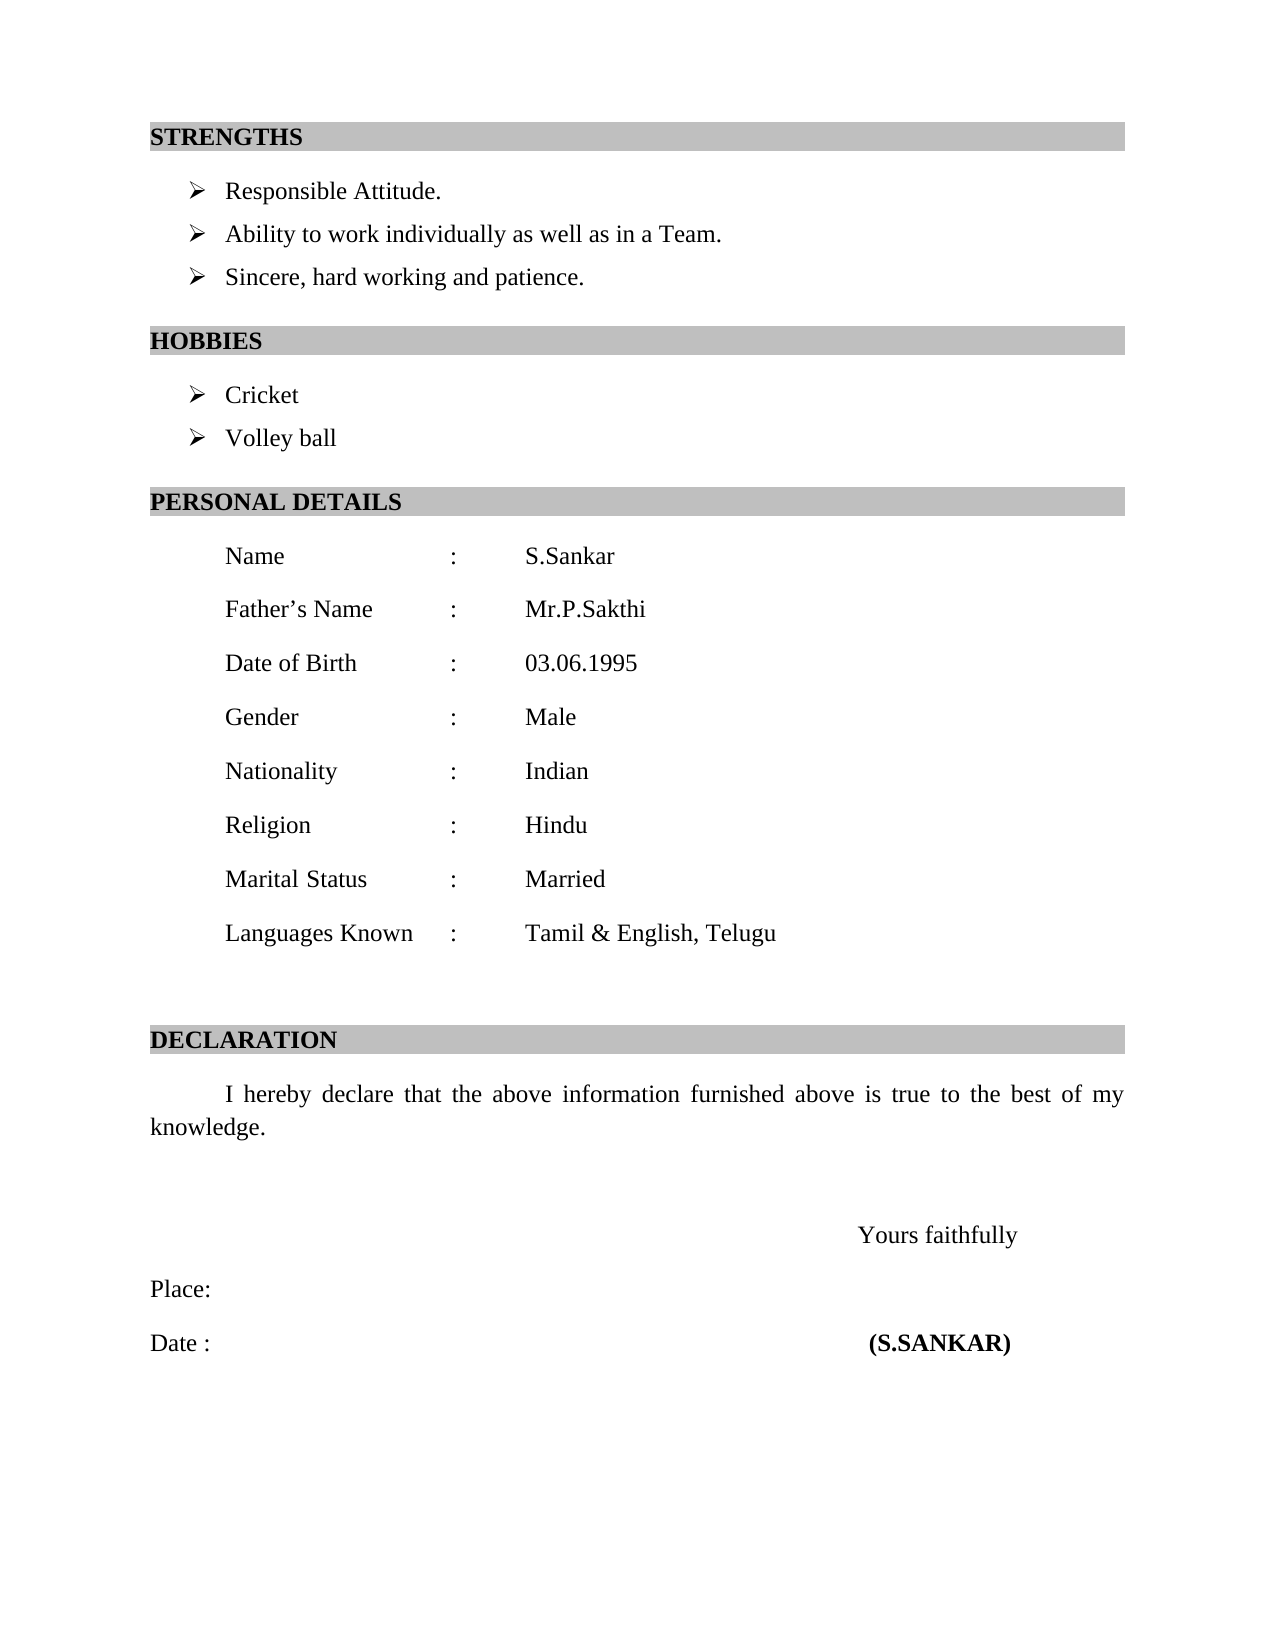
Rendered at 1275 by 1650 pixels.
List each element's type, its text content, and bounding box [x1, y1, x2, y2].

text Place: [150, 1274, 1125, 1303]
list Responsible Attitude. [187, 176, 1125, 204]
text Name : S.Sankar [225, 541, 1125, 569]
text I hereby declare that the above information furnished above is true to the best of my knowledge. [150, 1079, 1125, 1141]
text DECLARATION [150, 1025, 1125, 1054]
text STRENGTHS [150, 122, 1125, 151]
text Date : (S.SANKAR) [150, 1328, 1125, 1356]
text Yours faithfully [675, 1220, 1125, 1249]
text Father’s Name : Mr.P.Sakthi [225, 594, 1125, 623]
text Date of Birth : 03.06.1995 [225, 648, 1125, 677]
text PERSONAL DETAILS [150, 487, 1125, 516]
text Languages Known : Tamil & English, Telugu [225, 918, 1125, 946]
list Sincere, hard working and patience. [187, 262, 1125, 291]
list Volley ball [187, 423, 1125, 452]
text Gender : Male [225, 702, 1125, 731]
text Nationality : Indian [225, 756, 1125, 785]
list Cricket [187, 380, 1125, 408]
text HOBBIES [150, 326, 1125, 355]
text Religion : Hindu [225, 810, 1125, 839]
list Ability to work individually as well as in a Team. [187, 219, 1125, 248]
text Marital Status : Married [225, 864, 1125, 893]
